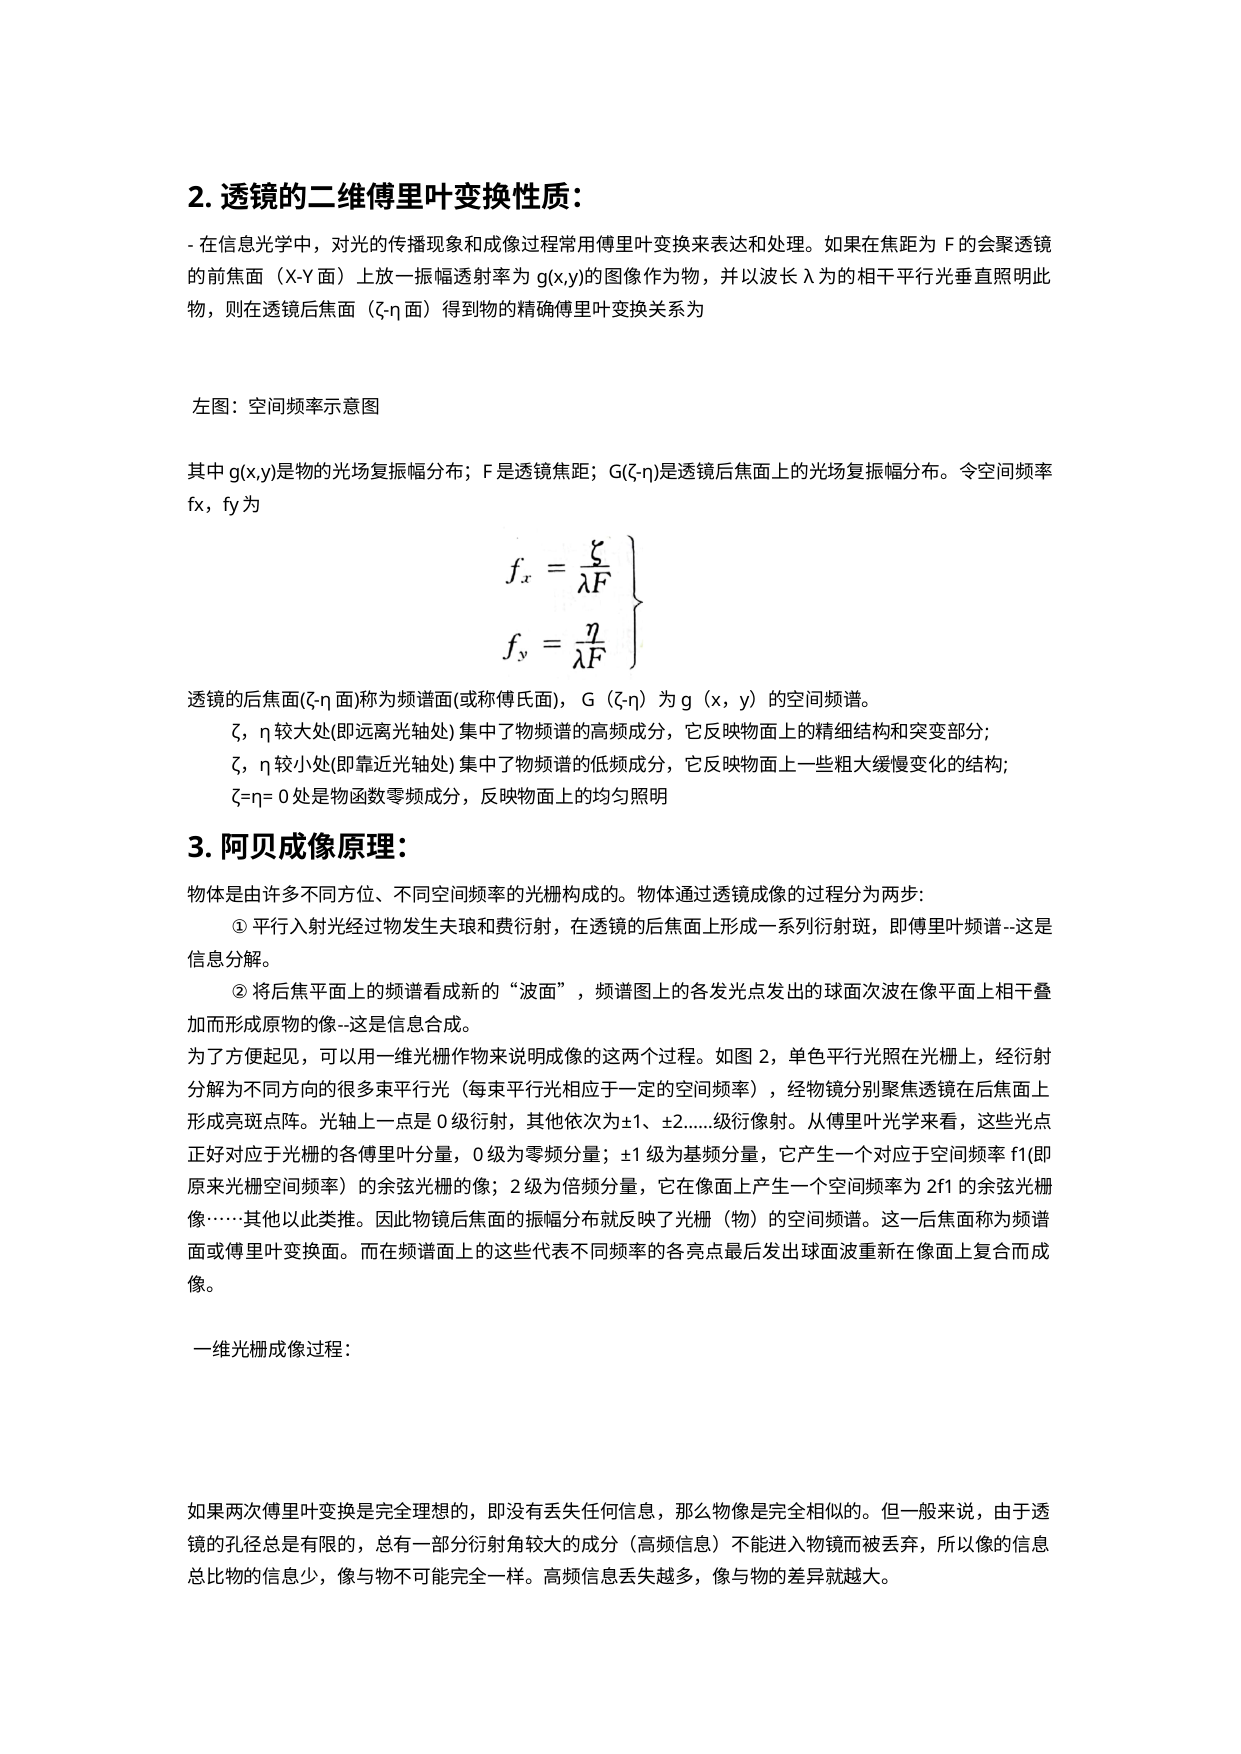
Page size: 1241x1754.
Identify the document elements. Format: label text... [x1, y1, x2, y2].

text ζ，η较大处(即远离光轴处) 集中了物频谱的高频成分，它反映物面上的精细结构和突变部分; [187, 714, 1053, 747]
text 一维光栅成像过程： [187, 1332, 1053, 1364]
picture [500, 526, 644, 680]
text 其中g(x,y)是物的光场复振幅分布；F是透镜焦距；G(ζ-η)是透镜后焦面上的光场复振幅分布。令空间频率fx，fy为 [187, 454, 1053, 519]
text 左图：空间频率示意图 [187, 389, 1053, 422]
list 2. 透镜的二维傅里叶变换性质： [187, 162, 1053, 227]
text ①平行入射光经过物发生夫琅和费衍射，在透镜的后焦面上形成一系列衍射斑，即傅里叶频谱--这是信息分解。 [187, 909, 1053, 974]
text ζ=η= 0处是物函数零频成分，反映物面上的均匀照明 [187, 779, 1053, 812]
text - 在信息光学中，对光的传播现象和成像过程常用傅里叶变换来表达和处理。如果在焦距为F的会聚透镜的前焦面（X-Y面）上放一振幅透射率为g(x,y)的图像作为物，并以波长λ为的相干平行光垂直照明此物，则在透镜后焦面（ζ-η面）得到物的精确傅里叶变换关系为 [187, 227, 1053, 324]
text 物体是由许多不同方位、不同空间频率的光栅构成的。物体通过透镜成像的过程分为两步: [187, 877, 1053, 909]
text ②将后焦平面上的频谱看成新的“波面”，频谱图上的各发光点发出的球面次波在像平面上相干叠加而形成原物的像--这是信息合成。 [187, 974, 1053, 1039]
text 为了方便起见，可以用一维光栅作物来说明成像的这两个过程。如图2，单色平行光照在光栅上，经衍射分解为不同方向的很多束平行光（每束平行光相应于一定的空间频率），经物镜分别聚焦透镜在后焦面上形成亮斑点阵。光轴上一点是0级衍射，其他依次为±1、±2……级衍像射。从傅里叶光学来看，这些光点正好对应于光栅的各傅里叶分量，0级为零频分量；±1级为基频分量，它产生一个对应于空间频率f1(即原来光栅空间频率）的余弦光栅的像；2级为倍频分量，它在像面上产生一个空间频率为2f1的余弦光栅像……其他以此类推。因此物镜后焦面的振幅分布就反映了光栅（物）的空间频谱。这一后焦面称为频谱面或傅里叶变换面。而在频谱面上的这些代表不同频率的各亮点最后发出球面波重新在像面上复合而成像。 [187, 1039, 1053, 1299]
text ζ，η较小处(即靠近光轴处) 集中了物频谱的低频成分，它反映物面上一些粗大缓慢变化的结构; [187, 747, 1053, 779]
list 3. 阿贝成像原理： [187, 812, 1053, 877]
text 透镜的后焦面(ζ-η面)称为频谱面(或称傅氏面)， G（ζ-η）为g（x，y）的空间频谱。 [187, 682, 1053, 714]
text 如果两次傅里叶变换是完全理想的，即没有丢失任何信息，那么物像是完全相似的。但一般来说，由于透镜的孔径总是有限的，总有一部分衍射角较大的成分（高频信息）不能进入物镜而被丢弃，所以像的信息总比物的信息少，像与物不可能完全一样。高频信息丢失越多，像与物的差异就越大。 [187, 1494, 1053, 1592]
